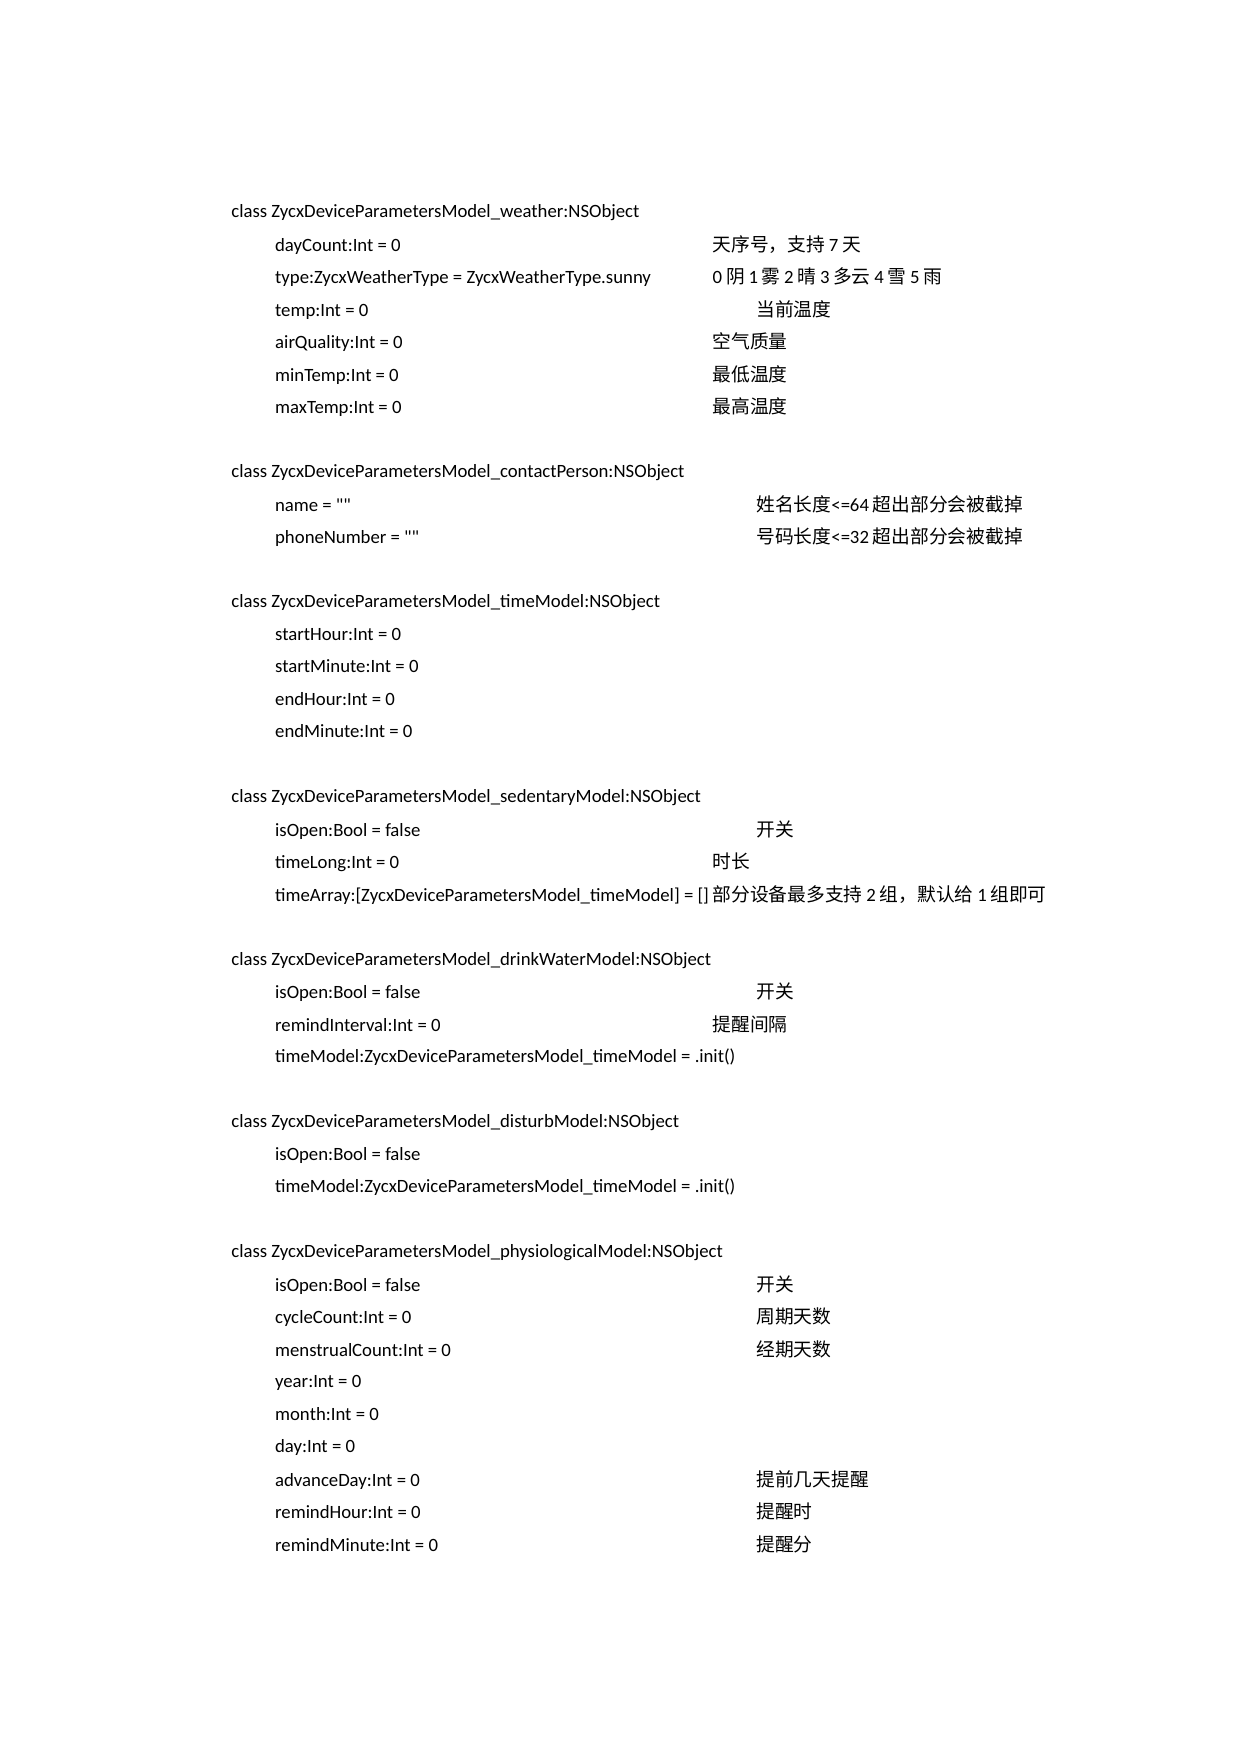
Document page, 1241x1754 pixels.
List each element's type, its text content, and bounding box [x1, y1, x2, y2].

list maxTemp:Int = 0 最高温度 [231, 389, 1087, 422]
list class ZycxDeviceParametersModel_drinkWaterModel:NSObject [187, 942, 1087, 974]
list month:Int = 0 [231, 1397, 1087, 1429]
list type:ZycxWeatherType = ZycxWeatherType.sunny 0阴1雾2晴3多云4雪5雨 [231, 259, 1087, 292]
list cycleCount:Int = 0 周期天数 [231, 1299, 1087, 1332]
list isOpen:Bool = false 开关 [231, 812, 1087, 844]
list name = "" 姓名长度<=64超出部分会被截掉 [231, 487, 1087, 519]
list year:Int = 0 [231, 1364, 1087, 1397]
list class ZycxDeviceParametersModel_sedentaryModel:NSObject [187, 779, 1087, 812]
list timeLong:Int = 0 时长 [231, 844, 1087, 877]
list endHour:Int = 0 [231, 682, 1087, 714]
list menstrualCount:Int = 0 经期天数 [231, 1332, 1087, 1364]
list remindMinute:Int = 0 提醒分 [231, 1527, 1087, 1559]
list class ZycxDeviceParametersModel_timeModel:NSObject [187, 584, 1087, 617]
list isOpen:Bool = false [231, 1137, 1087, 1169]
list timeModel:ZycxDeviceParametersModel_timeModel = .init() [231, 1039, 1087, 1072]
list class ZycxDeviceParametersModel_weather:NSObject [187, 194, 1087, 227]
list temp:Int = 0 当前温度 [231, 292, 1087, 324]
list isOpen:Bool = false 开关 [231, 1267, 1087, 1299]
list dayCount:Int = 0 天序号，支持7天 [231, 227, 1087, 259]
list advanceDay:Int = 0 提前几天提醒 [231, 1462, 1087, 1494]
list remindHour:Int = 0 提醒时 [231, 1494, 1087, 1527]
list class ZycxDeviceParametersModel_contactPerson:NSObject [187, 454, 1087, 487]
list timeArray:[ZycxDeviceParametersModel_timeModel] = [] 部分设备最多支持2组，默认给1组即可 [231, 877, 1087, 909]
list endMinute:Int = 0 [231, 714, 1087, 747]
list timeModel:ZycxDeviceParametersModel_timeModel = .init() [231, 1169, 1087, 1202]
list class ZycxDeviceParametersModel_disturbModel:NSObject [187, 1104, 1087, 1137]
list remindInterval:Int = 0 提醒间隔 [231, 1007, 1087, 1039]
list day:Int = 0 [231, 1429, 1087, 1462]
list isOpen:Bool = false 开关 [231, 974, 1087, 1007]
list class ZycxDeviceParametersModel_physiologicalModel:NSObject [187, 1234, 1087, 1267]
list airQuality:Int = 0 空气质量 [231, 324, 1087, 357]
list startMinute:Int = 0 [231, 649, 1087, 682]
list phoneNumber = "" 号码长度<=32超出部分会被截掉 [231, 519, 1087, 552]
list startHour:Int = 0 [231, 617, 1087, 649]
list minTemp:Int = 0 最低温度 [231, 357, 1087, 389]
